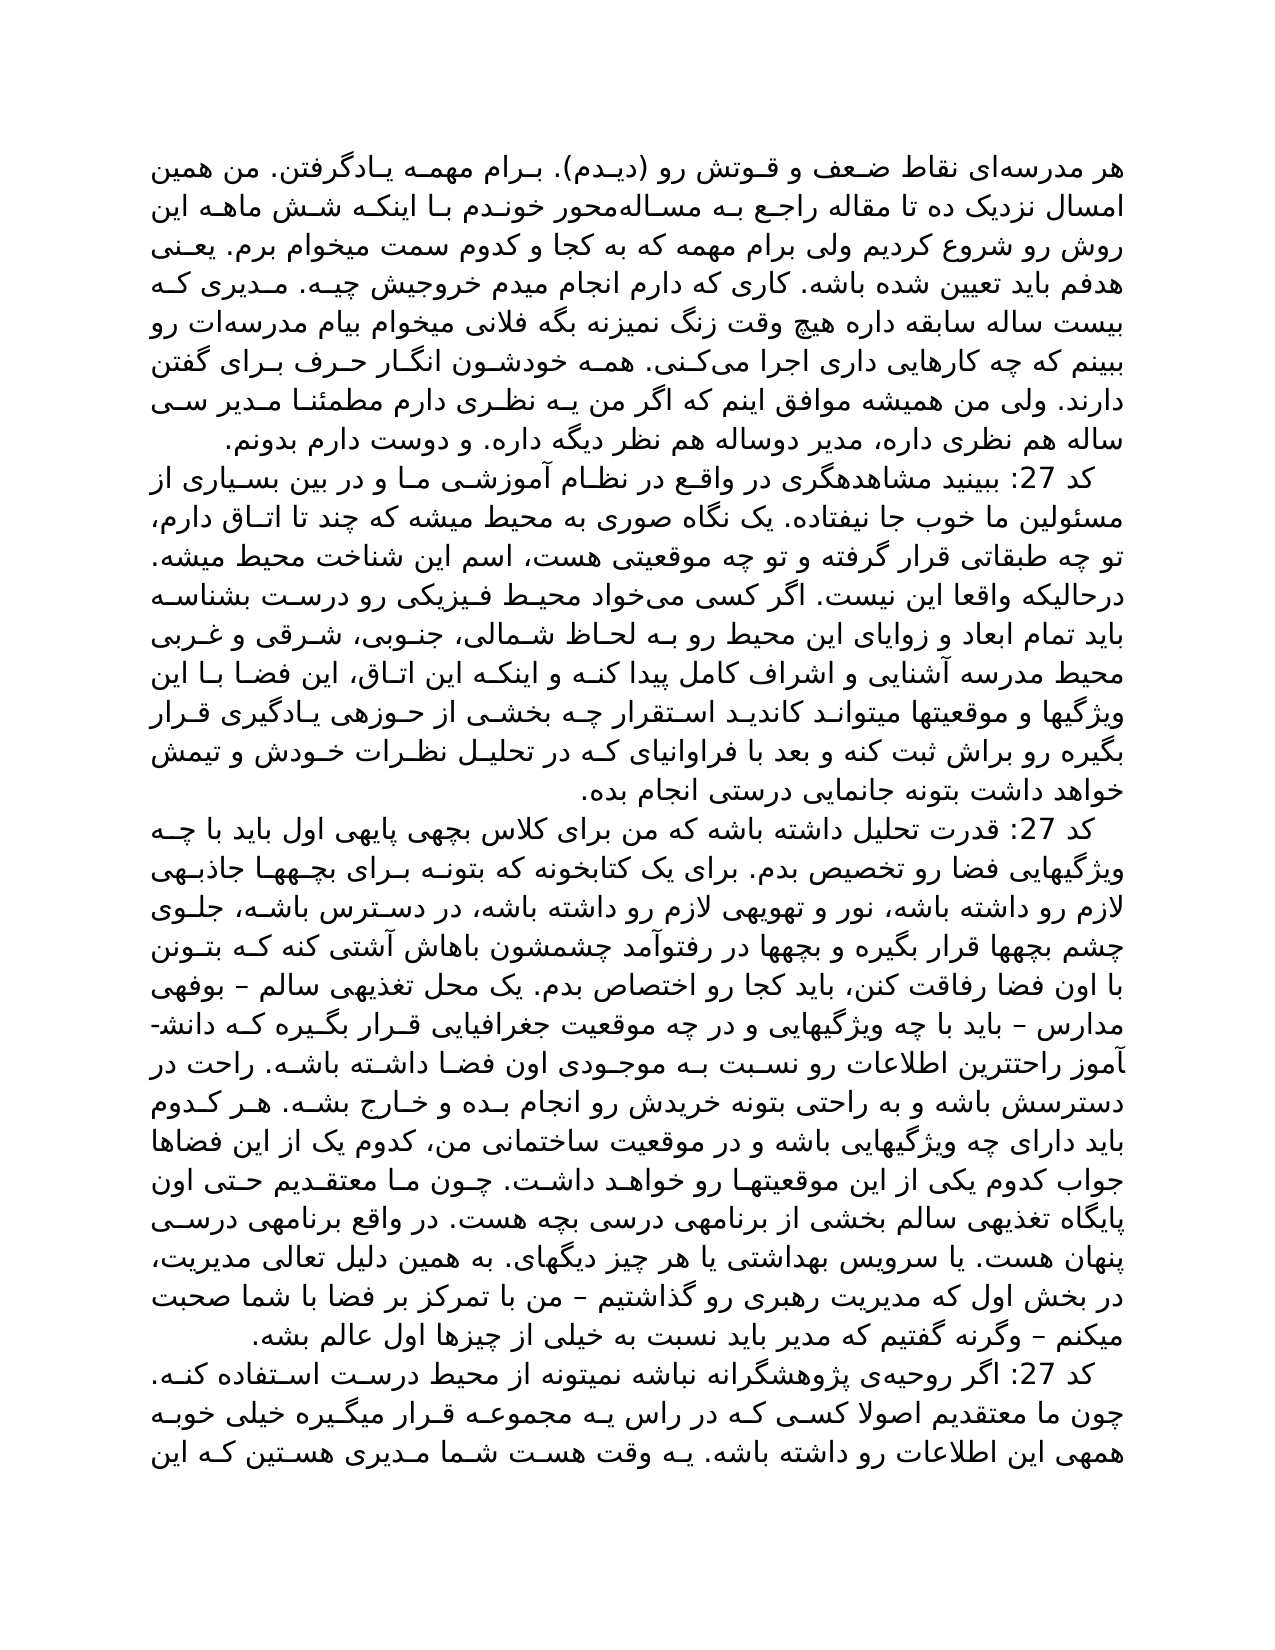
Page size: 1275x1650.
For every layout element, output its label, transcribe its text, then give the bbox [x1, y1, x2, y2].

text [150, 1358, 1125, 1469]
text کد 27: قدرت تحلیل داشته باشه که من برای کلاس بچهی پایهی اول باید با چه ویژگیهایی فضا رو تخصیص بدم. برای یک کتابخونه که بتونه برای بچهها جاذبهی لازم رو داشته باشه، نور و تهویهی لازم رو داشته باشه، در دسترس باشه، جلوی چشم بچهها قرار بگیره و بچهها در رفتوآمد چشمشون باهاش آشتی کنه که بتونن با اون فضا رفاقت کنن، باید کجا رو اختصاص بدم. یک محل تغذیهی سالم – بوفهی مدارس – باید با چه ویژگیهایی و در چه موقعیت جغرافیایی قرار بگیره که دانشآموز راحتترین اطلاعات رو نسبت به موجودی اون فضا داشته باشه. راحت در دسترسش باشه و به راحتی بتونه خریدش رو انجام بده و خارج بشه. هر کدوم باید دارای چه ویژگیهایی باشه و در موقعیت ساختمانی من، کدوم یک از این فضاها جواب کدوم یکی از این موقعیتها رو خواهد داشت. چون ما معتقدیم حتی اون پایگاه تغذیهی سالم بخشی از برنامهی درسی بچه هست. در واقع برنامهی درسی پنهان هست. یا سرویس بهداشتی یا هر چیز دیگهای. به همین دلیل تعالی مدیریت، در بخش اول که مدیریت رهبری رو گذاشتیم – من با تمرکز بر فضا با شما صحبت میکنم – وگرنه گفتیم که مدیر باید نسبت به خیلی از چیزها اول عالم بشه. [150, 812, 1125, 1353]
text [150, 150, 1125, 457]
text کد 27: ببینید مشاهدهگری در واقع در نظام آموزشی ما و در بین بسیاری از مسئولین ما خوب جا نیفتاده. یک نگاه صوری به محیط میشه که چند تا اتاق دارم، تو چه طبقاتی قرار گرفته و تو چه موقعیتی هست، اسم این شناخت محیط میشه. درحالیکه واقعا این نیست. اگر کسی می‌خواد محیط فیزیکی رو درست بشناسه باید تمام ابعاد و زوایای این محیط رو به لحاظ شمالی، جنوبی، شرقی و غربی محیط مدرسه آشنایی و اشراف کامل پیدا کنه و اینکه این اتاق، این فضا با این ویژگیها و موقعیتها میتواند کاندید استقرار چه بخشی از حوزهی یادگیری قرار بگیره رو براش ثبت کنه و بعد با فراوانیای که در تحلیل نظرات خودش و تیمش خواهد داشت بتونه جانمایی درستی انجام بده. [150, 462, 1125, 807]
